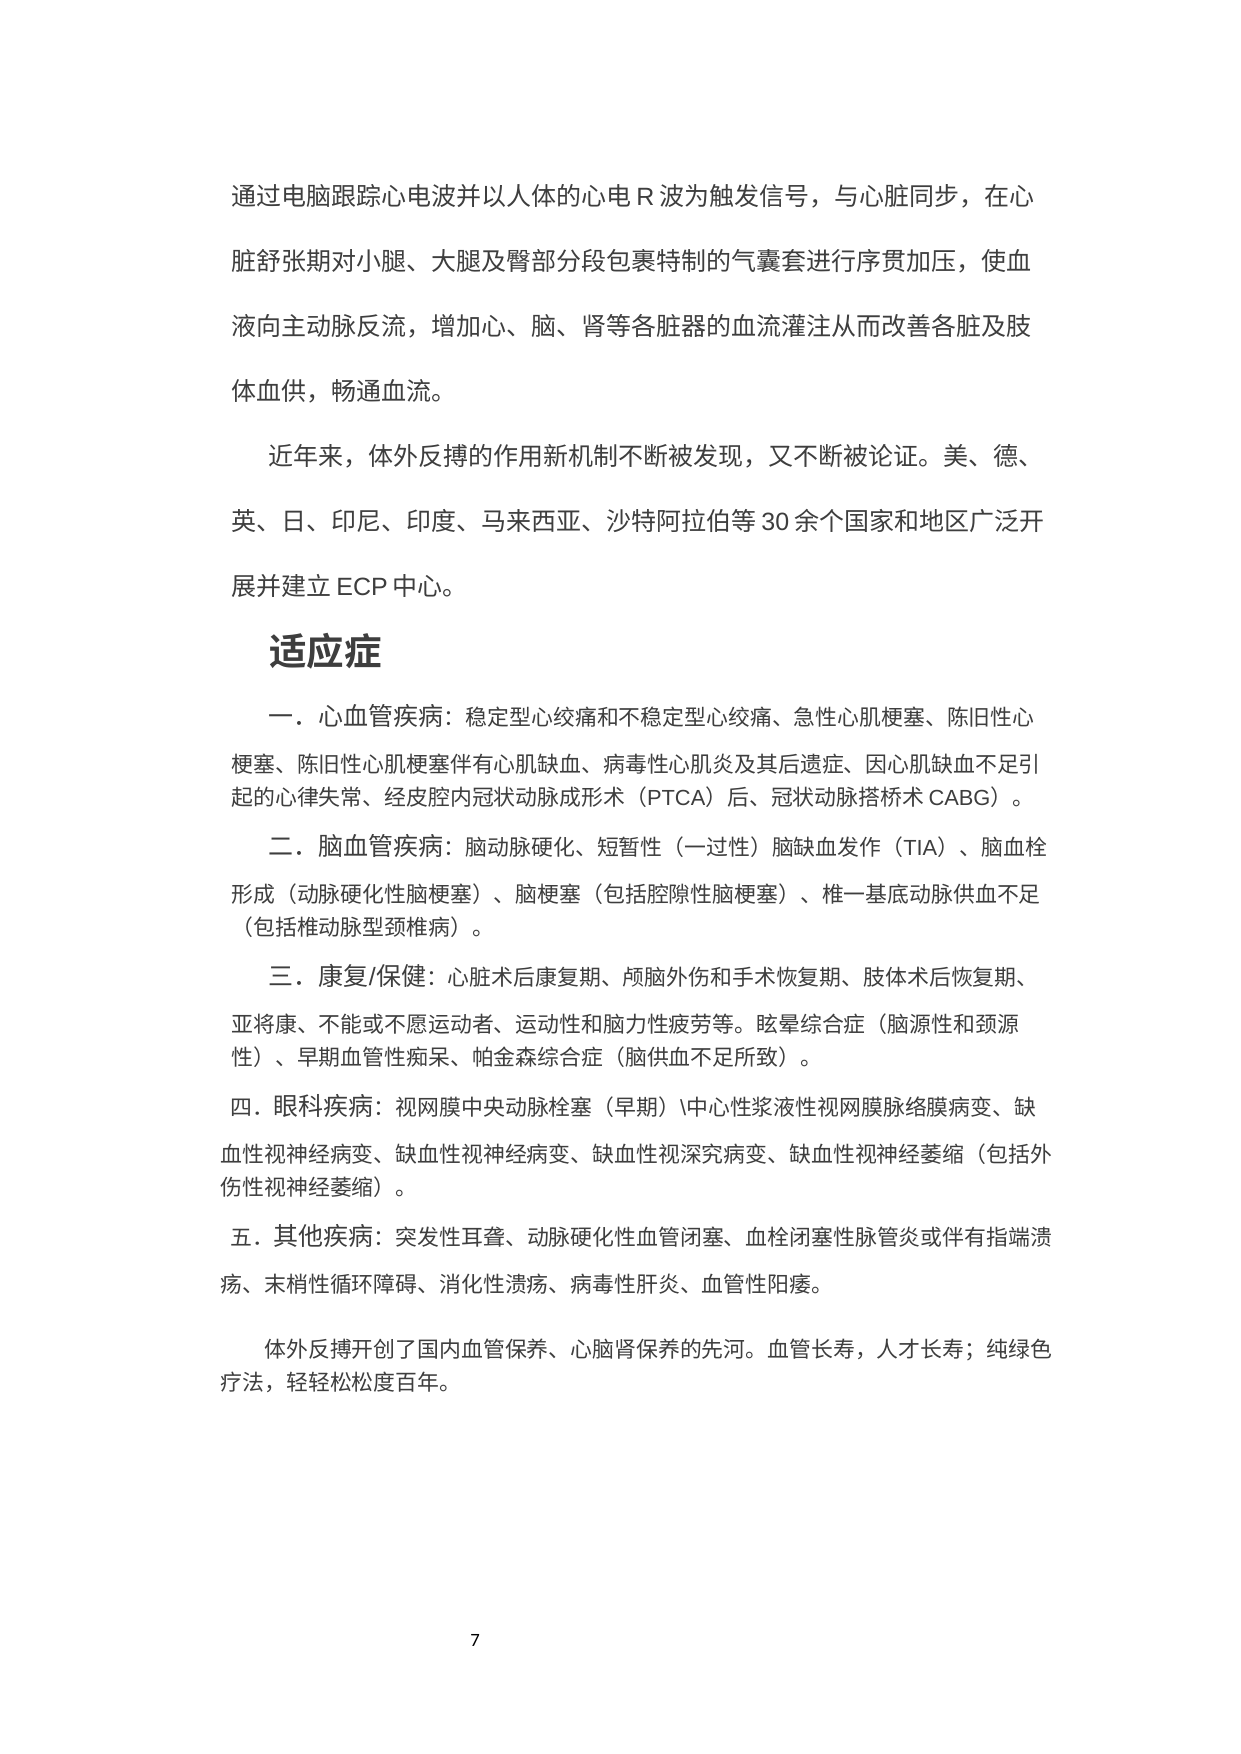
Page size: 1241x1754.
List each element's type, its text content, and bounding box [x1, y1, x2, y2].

list 近年来，体外反搏的作用新机制不断被发现，又不断被论证。美、德、英、日、印尼、印度、马来西亚、沙特阿拉伯等30余个国家和地区广泛开展并建立ECP中心。 [231, 422, 1053, 617]
list 适应症 [231, 617, 1053, 682]
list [231, 162, 1053, 422]
text 体外反搏开创了国内血管保养、心脑肾保养的先河。血管长寿，人才长寿；纯绿色疗法，轻轻松松度百年。 [220, 1332, 1053, 1397]
text 四．眼科疾病：视网膜中央动脉栓塞（早期）\中心性浆液性视网膜脉络膜病变、缺血性视神经病变、缺血性视神经病变、缺血性视深究病变、缺血性视神经萎缩（包括外伤性视神经萎缩）。 [187, 1072, 1053, 1202]
list 一．心血管疾病：稳定型心绞痛和不稳定型心绞痛、急性心肌梗塞、陈旧性心梗塞、陈旧性心肌梗塞伴有心肌缺血、病毒性心肌炎及其后遗症、因心肌缺血不足引起的心律失常、经皮腔内冠状动脉成形术（PTCA）后、冠状动脉搭桥术CABG）。 [231, 682, 1053, 812]
list 二．脑血管疾病：脑动脉硬化、短暂性（一过性）脑缺血发作（TIA）、脑血栓形成（动脉硬化性脑梗塞）、脑梗塞（包括腔隙性脑梗塞）、椎一基底动脉供血不足（包括椎动脉型颈椎病）。 [231, 812, 1053, 942]
text 五．其他疾病：突发性耳聋、动脉硬化性血管闭塞、血栓闭塞性脉管炎或伴有指端溃疡、末梢性循环障碍、消化性溃疡、病毒性肝炎、血管性阳痿。 [187, 1202, 1053, 1299]
list 三．康复/保健：心脏术后康复期、颅脑外伤和手术恢复期、肢体术后恢复期、亚将康、不能或不愿运动者、运动性和脑力性疲劳等。眩晕综合症（脑源性和颈源性）、早期血管性痴呆、帕金森综合症（脑供血不足所致）。 [231, 942, 1053, 1072]
